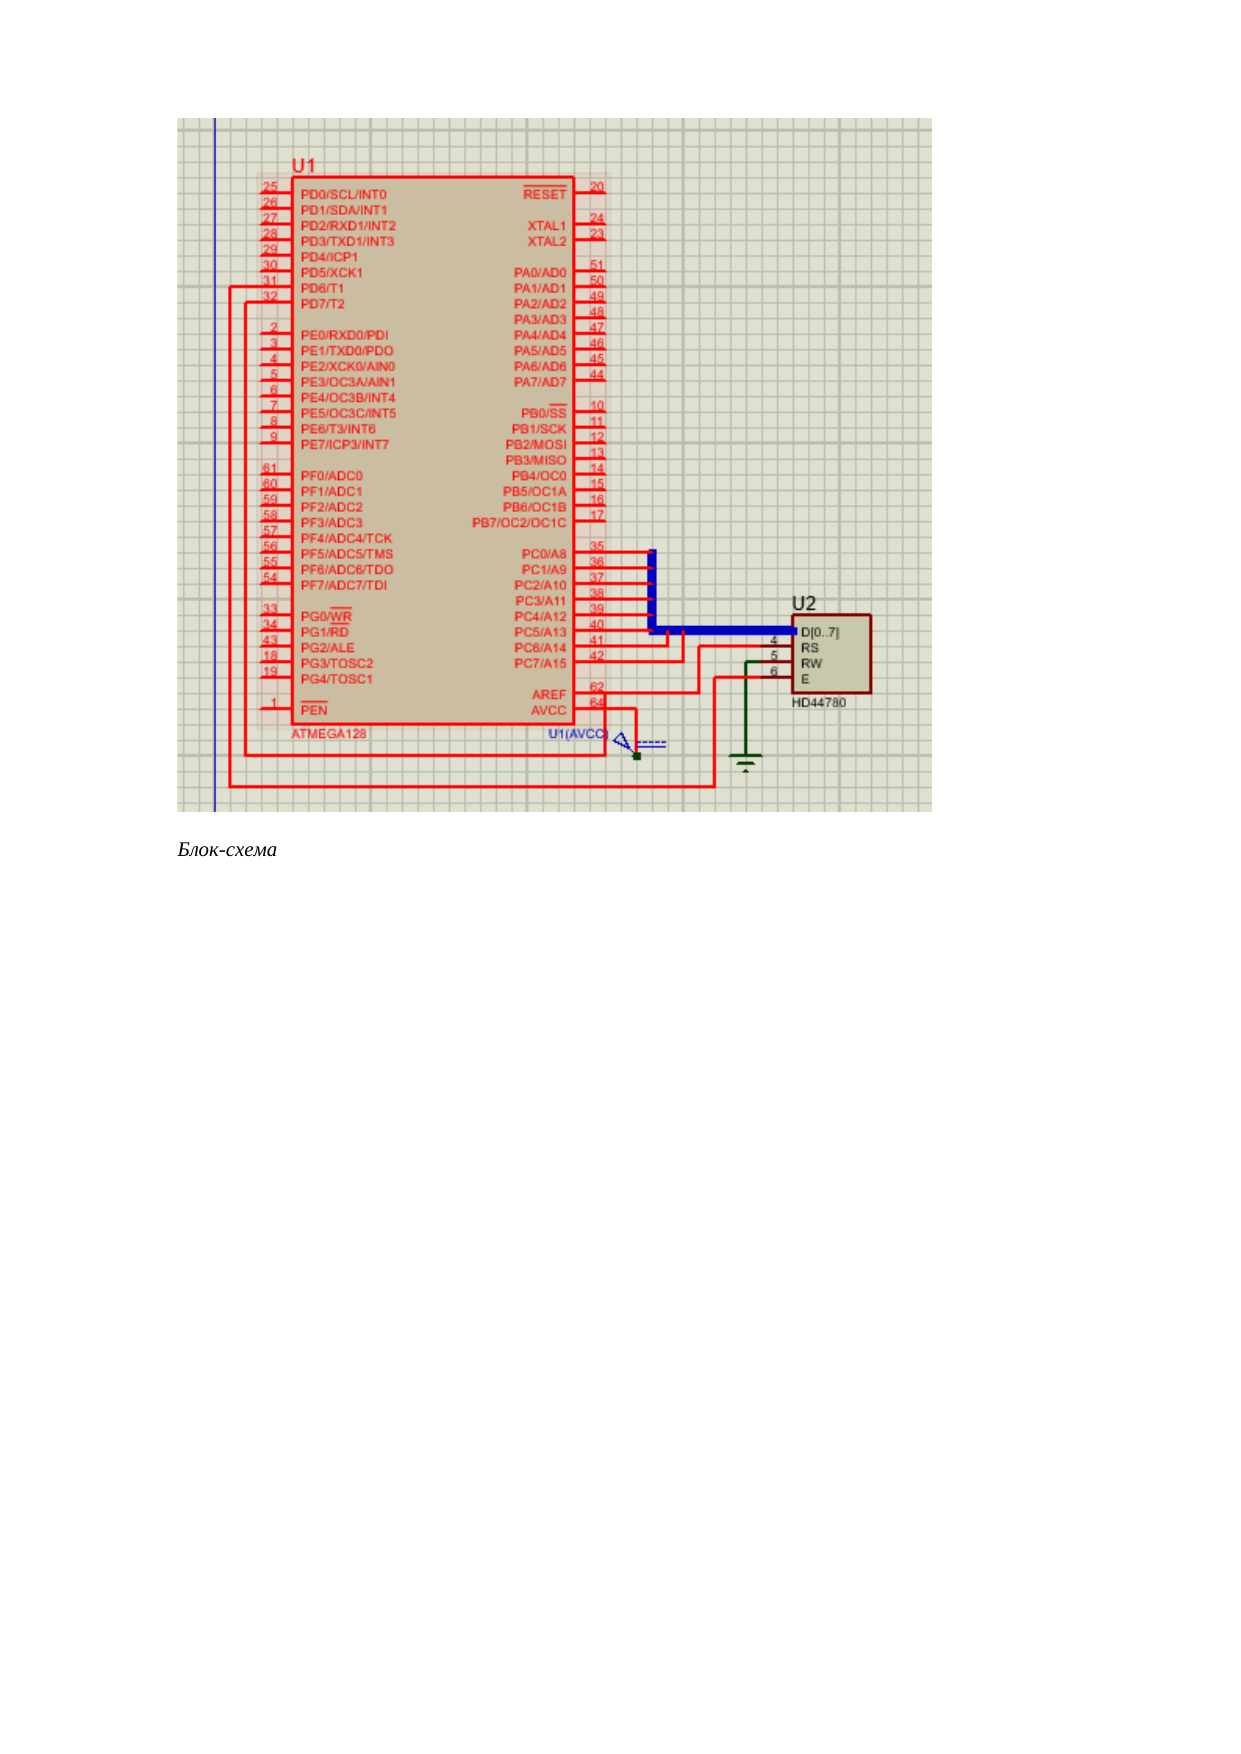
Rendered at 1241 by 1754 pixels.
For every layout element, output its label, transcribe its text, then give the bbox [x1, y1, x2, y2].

text Блок-схема [177, 837, 1152, 861]
picture [177, 118, 932, 812]
